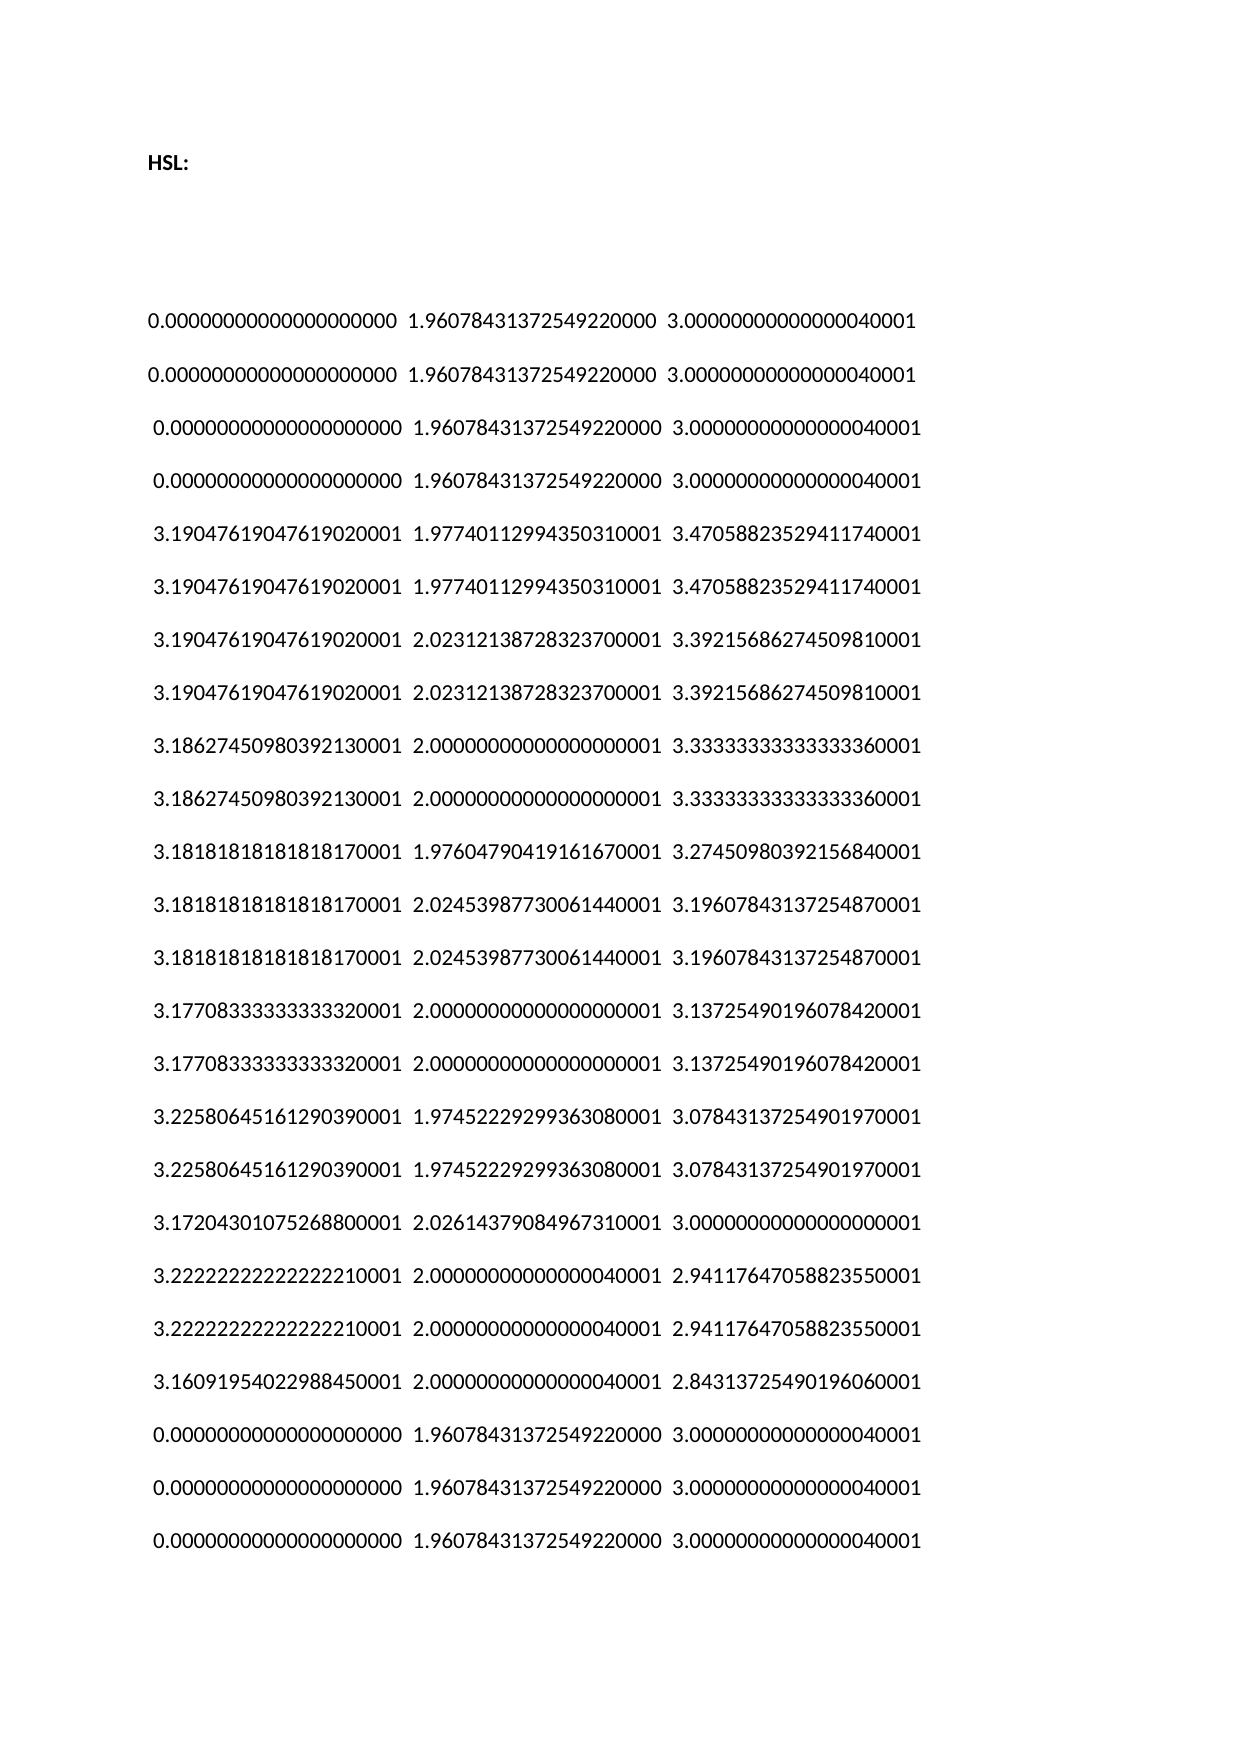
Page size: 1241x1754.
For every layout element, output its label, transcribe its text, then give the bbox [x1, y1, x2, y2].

text 3.22580645161290390001 1.97452229299363080001 3.07843137254901970001 [148, 1102, 1093, 1130]
text 3.18627450980392130001 2.00000000000000000001 3.33333333333333360001 [148, 784, 1093, 812]
text 3.19047619047619020001 1.97740112994350310001 3.47058823529411740001 [148, 519, 1093, 547]
text 3.22222222222222210001 2.00000000000000040001 2.94117647058823550001 [148, 1314, 1093, 1342]
text 3.17204301075268800001 2.02614379084967310001 3.00000000000000000001 [148, 1208, 1093, 1236]
text 3.18627450980392130001 2.00000000000000000001 3.33333333333333360001 [148, 731, 1093, 759]
text 0.00000000000000000000 1.96078431372549220000 3.00000000000000040001 [148, 413, 1093, 441]
text 0.00000000000000000000 1.96078431372549220000 3.00000000000000040001 [148, 307, 1093, 335]
text 3.22580645161290390001 1.97452229299363080001 3.07843137254901970001 [148, 1155, 1093, 1183]
text 3.18181818181818170001 2.02453987730061440001 3.19607843137254870001 [148, 890, 1093, 918]
text 3.18181818181818170001 2.02453987730061440001 3.19607843137254870001 [148, 943, 1093, 971]
text 3.17708333333333320001 2.00000000000000000001 3.13725490196078420001 [148, 996, 1093, 1024]
text 0.00000000000000000000 1.96078431372549220000 3.00000000000000040001 [148, 360, 1093, 388]
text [148, 1526, 1093, 1554]
text HSL: [148, 148, 1093, 176]
text 3.22222222222222210001 2.00000000000000040001 2.94117647058823550001 [148, 1261, 1093, 1289]
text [148, 1473, 1093, 1501]
text 3.18181818181818170001 1.97604790419161670001 3.27450980392156840001 [148, 837, 1093, 865]
text 3.19047619047619020001 1.97740112994350310001 3.47058823529411740001 [148, 572, 1093, 600]
text 3.19047619047619020001 2.02312138728323700001 3.39215686274509810001 [148, 625, 1093, 653]
text 0.00000000000000000000 1.96078431372549220000 3.00000000000000040001 [148, 466, 1093, 494]
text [148, 1420, 1093, 1448]
text 3.16091954022988450001 2.00000000000000040001 2.84313725490196060001 [148, 1367, 1093, 1395]
text 3.19047619047619020001 2.02312138728323700001 3.39215686274509810001 [148, 678, 1093, 706]
text 3.17708333333333320001 2.00000000000000000001 3.13725490196078420001 [148, 1049, 1093, 1077]
